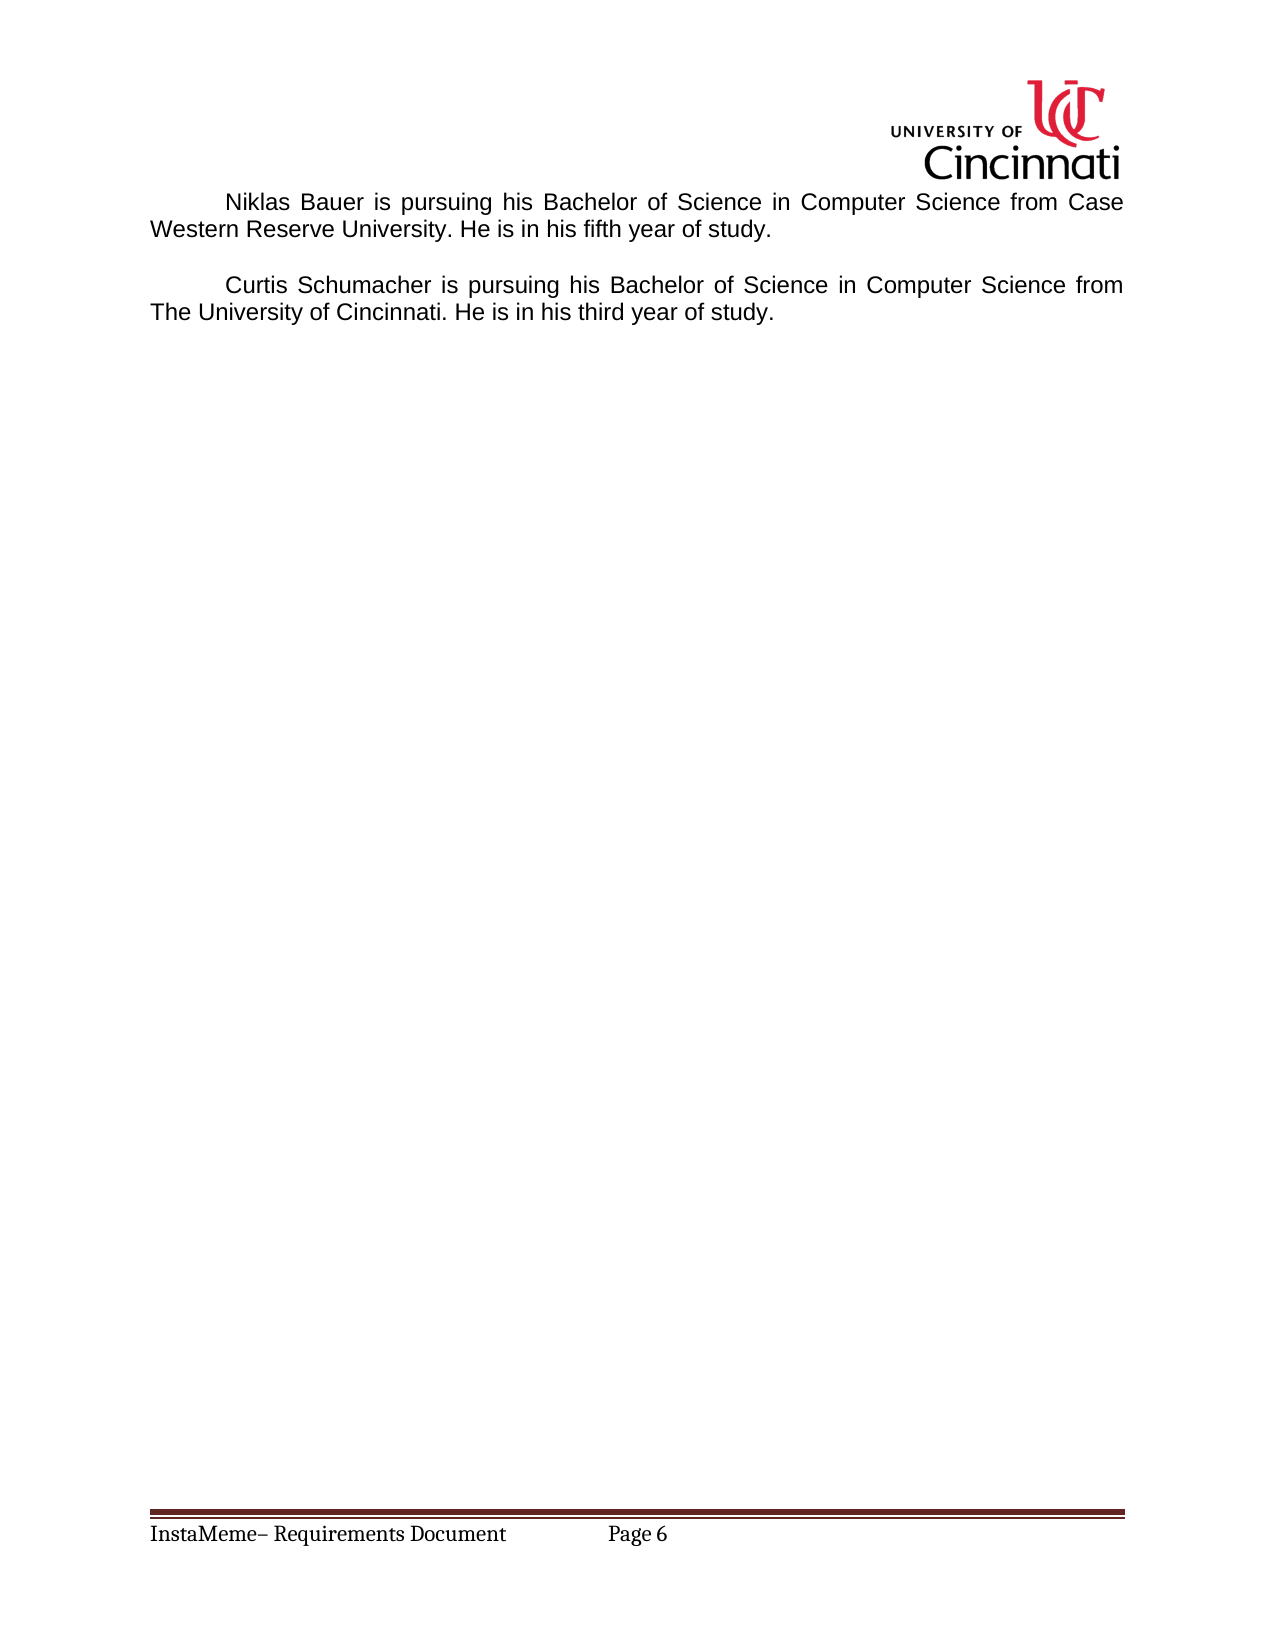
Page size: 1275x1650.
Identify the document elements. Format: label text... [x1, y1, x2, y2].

text Curtis Schumacher is pursuing his Bachelor of Science in Computer Science from The University of Cincinnati. He is in his third year of study. [150, 271, 1125, 326]
picture [886, 75, 1125, 188]
text Niklas Bauer is pursuing his Bachelor of Science in Computer Science from Case Western Reserve University. He is in his fifth year of study. [150, 188, 1125, 243]
